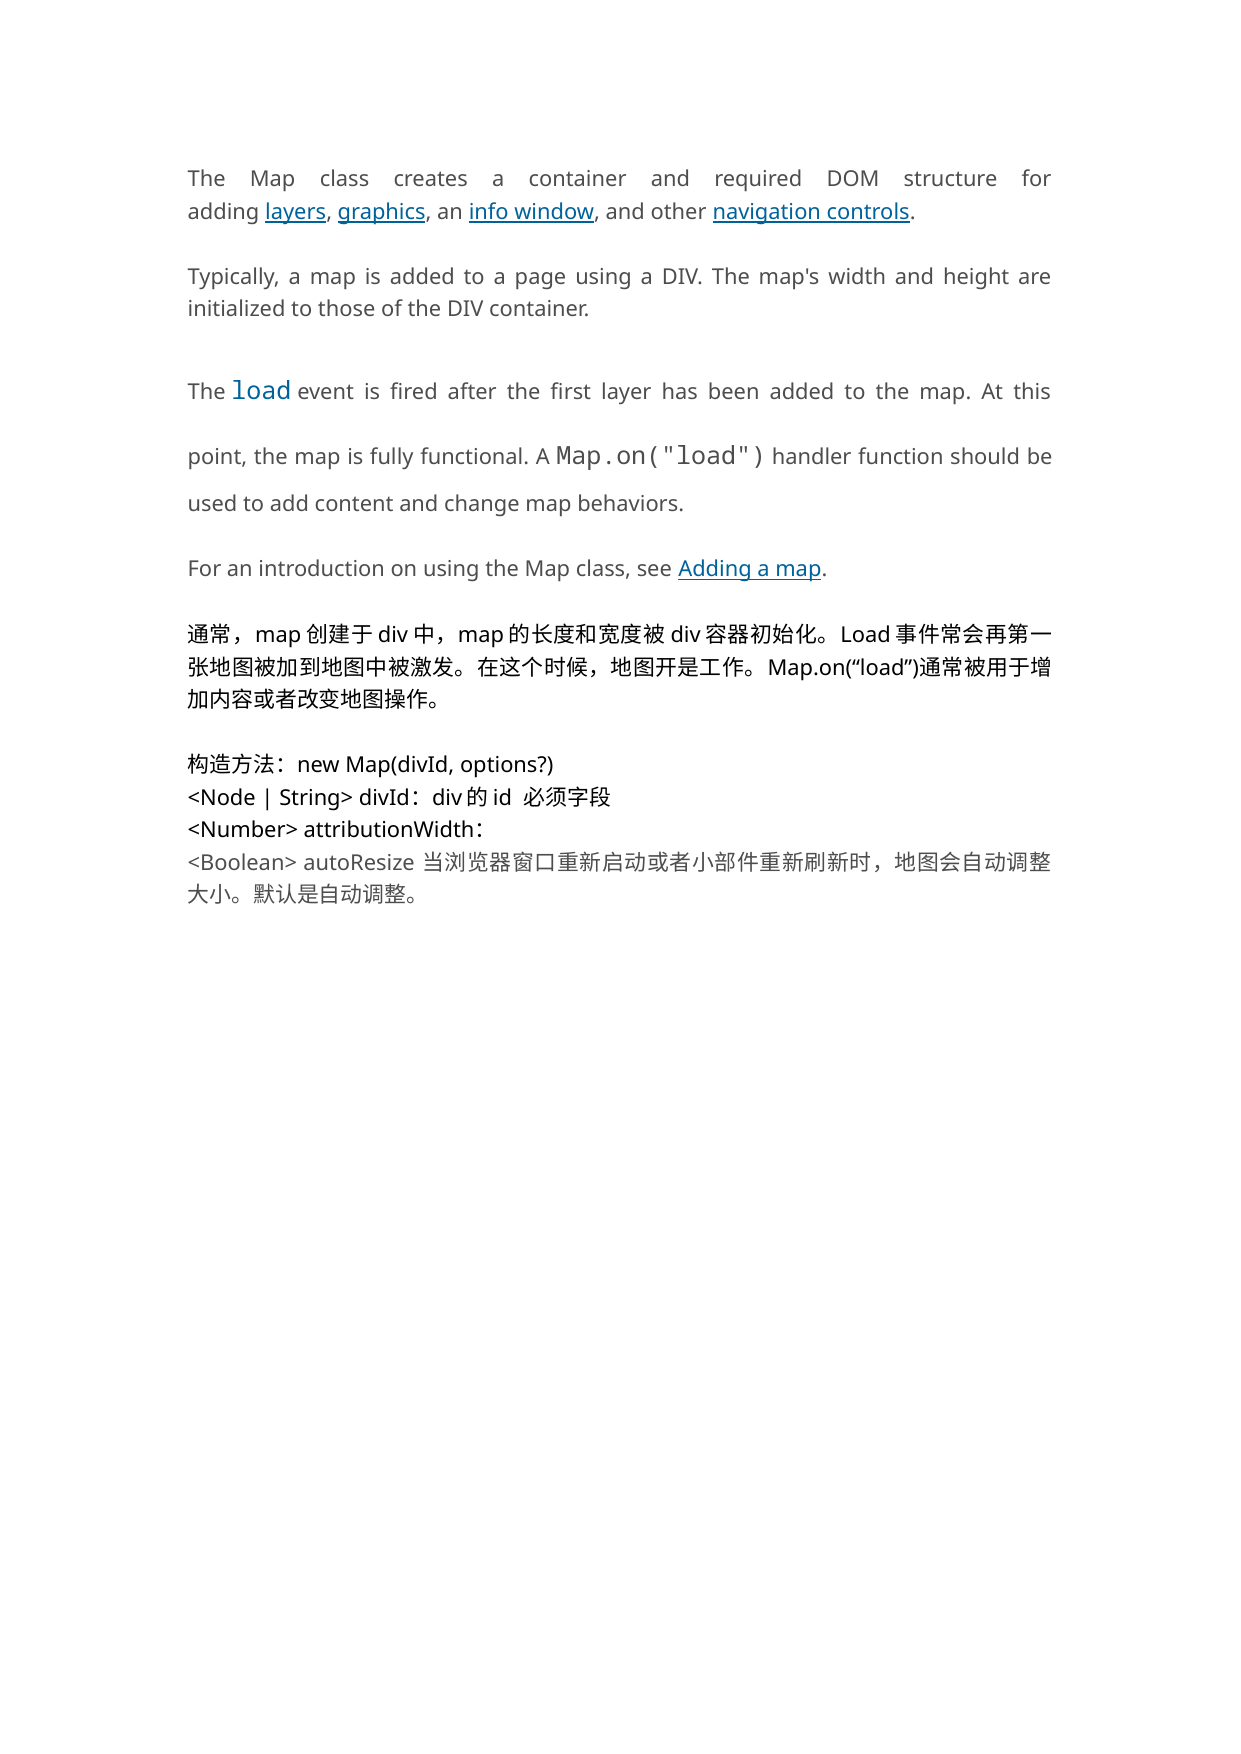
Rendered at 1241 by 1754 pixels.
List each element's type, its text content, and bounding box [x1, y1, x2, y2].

text 构造方法：new Map(divId, options?) [187, 747, 1053, 779]
text <Number> attributionWidth： <Boolean> autoResize 当浏览器窗口重新启动或者小部件重新刷新时，地图会自动调整大小。默认是自动调整。 [187, 812, 1053, 909]
text 通常，map创建于div中，map的长度和宽度被div容器初始化。Load事件常会再第一张地图被加到地图中被激发。在这个时候，地图开是工作。Map.on(“load”)通常被用于增加内容或者改变地图操作。 [187, 617, 1053, 714]
text The Map class creates a container and required DOM structure for adding layers, graphics, an info window, and other navigation controls. Typically, a map is added to a page using a DIV. The map's width and height are initialized to those of the DIV container. The load event is fired after the first layer has been added to the map. At this point, the map is fully functional. A Map.on("load") handler function should be used to add content and change map behaviors. For an introduction on using the Map class, see Adding a map. [187, 172, 1053, 268]
text The Map class creates a container and required DOM structure for adding layers, graphics, an info window, and other navigation controls. Typically, a map is added to a page using a DIV. The map's width and height are initialized to those of the DIV container. The load event is fired after the first layer has been added to the map. At this point, the map is fully functional. A Map.on("load") handler function should be used to add content and change map behaviors. For an introduction on using the Map class, see Adding a map. [187, 270, 1053, 584]
text <Node | String> divId：div的id 必须字段 [187, 779, 1053, 812]
